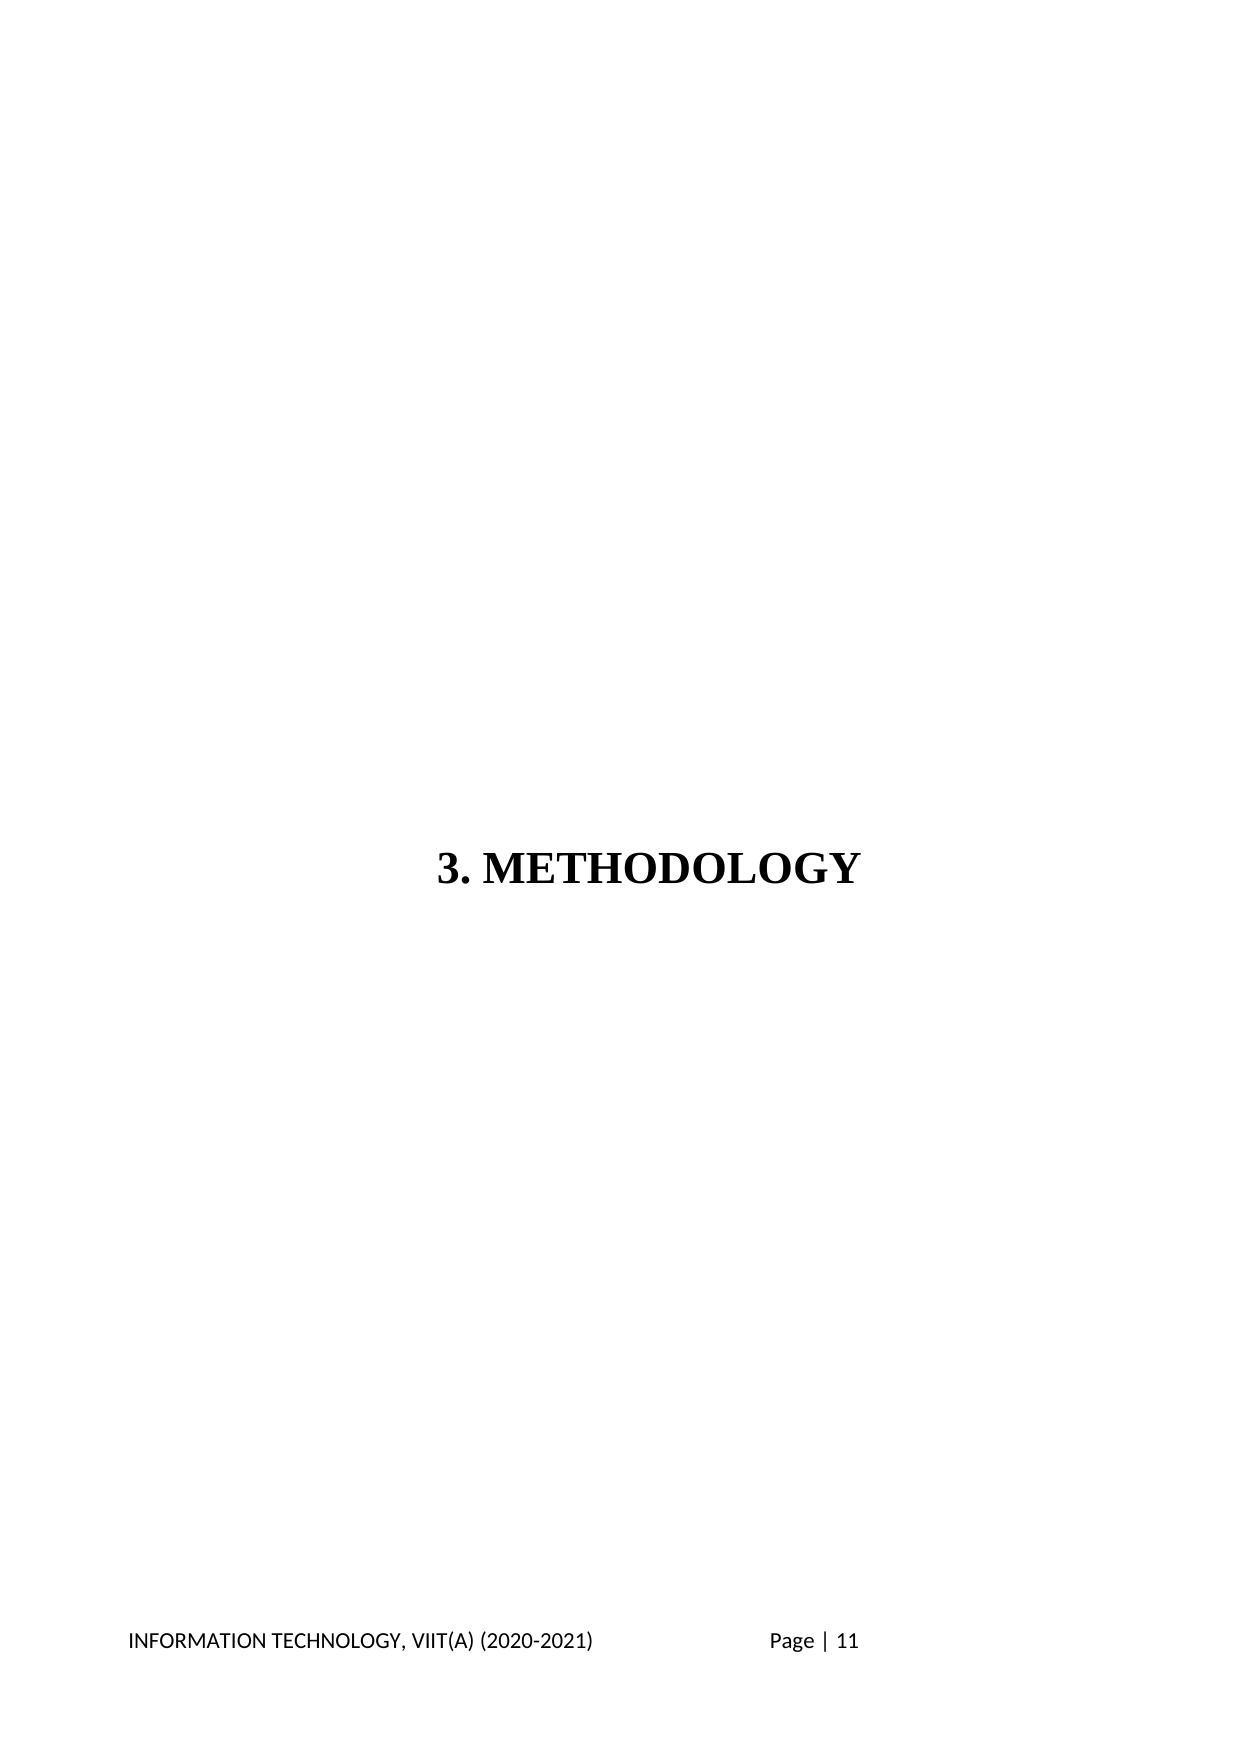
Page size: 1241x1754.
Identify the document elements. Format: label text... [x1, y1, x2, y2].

text 3. METHODOLOGY [103, 841, 1196, 894]
